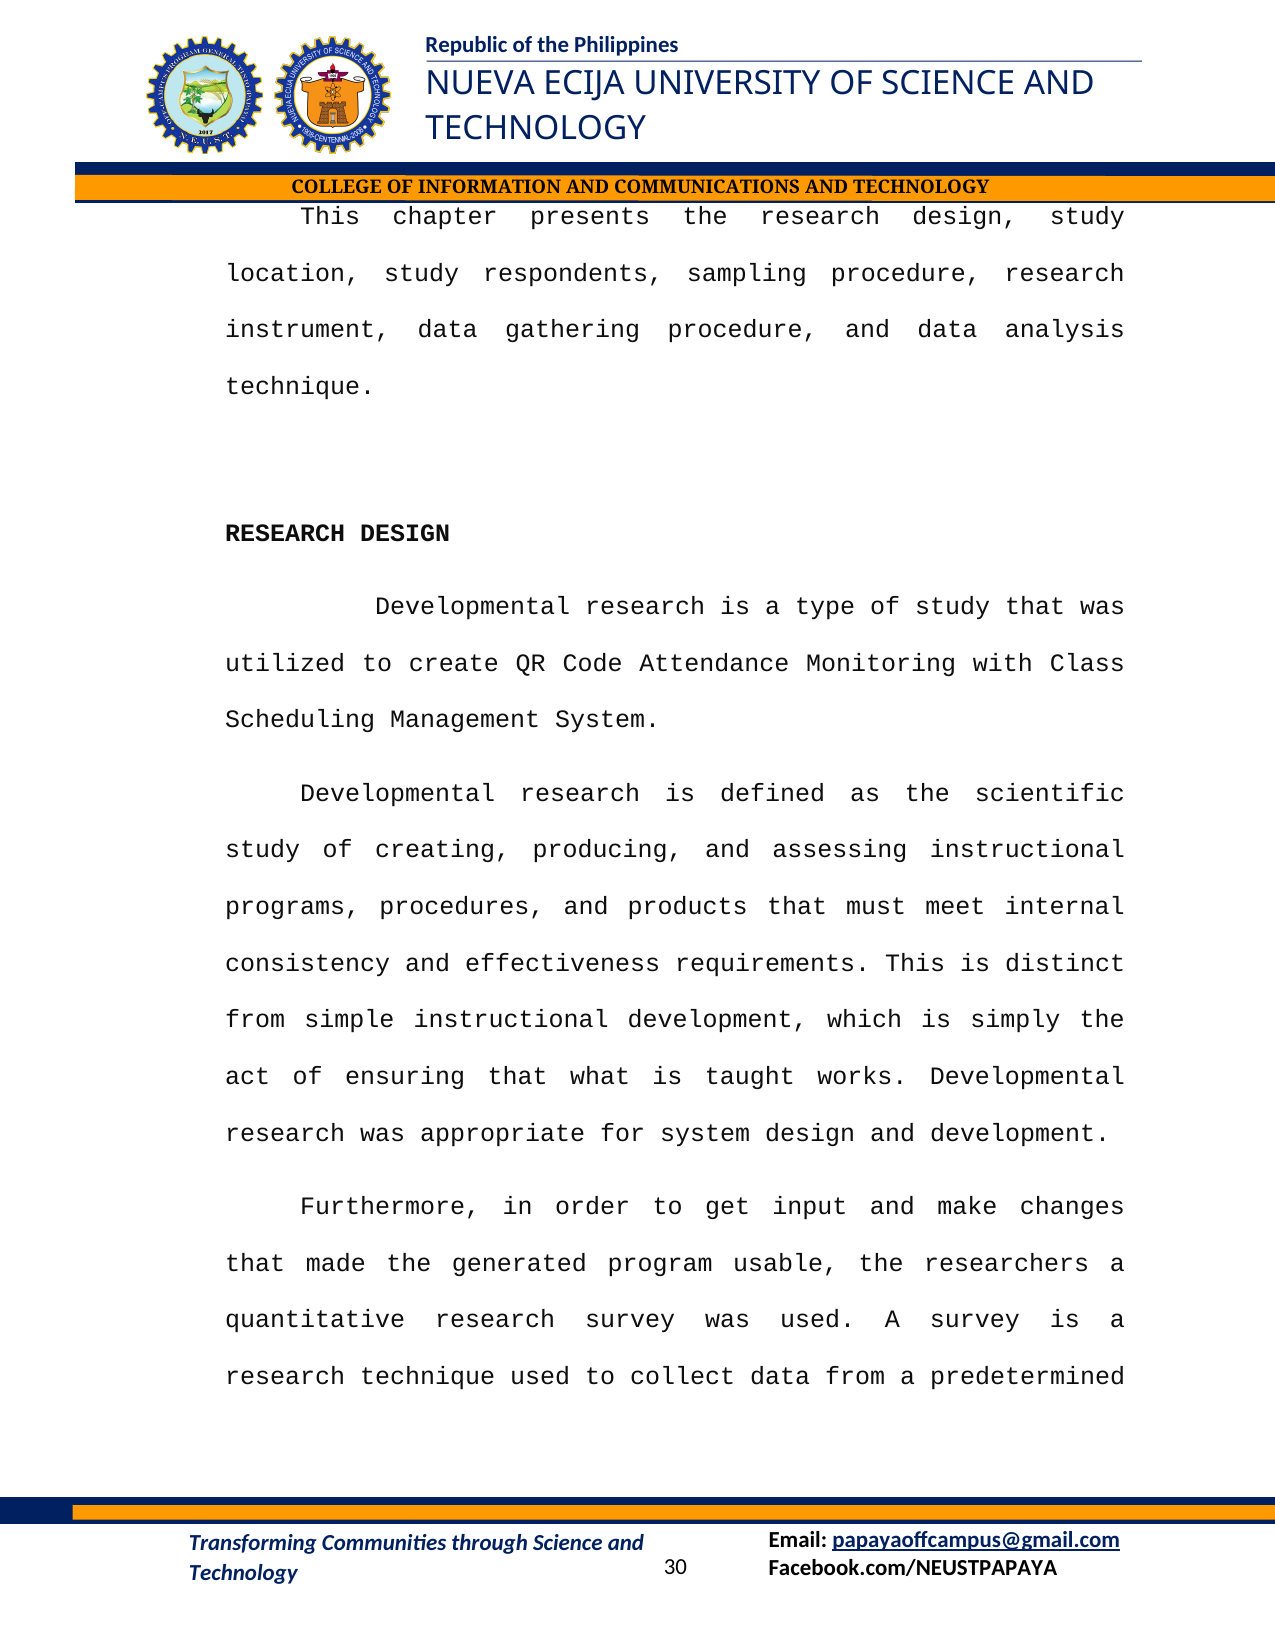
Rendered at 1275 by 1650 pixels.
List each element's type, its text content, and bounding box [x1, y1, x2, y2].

text Developmental research is a type of study that was utilized to create QR Code Attendance Monitoring with Class Scheduling Management System. [225, 594, 1125, 735]
text This chapter presents the research design, study location, study respondents, sampling procedure, research instrument, data gathering procedure, and data analysis technique. [225, 204, 1125, 402]
picture [146, 36, 263, 154]
picture [274, 36, 391, 154]
text RESEARCH DESIGN [225, 520, 1125, 549]
text Developmental research is defined as the scientific study of creating, producing, and assessing instructional programs, procedures, and products that must meet internal consistency and effectiveness requirements. This is distinct from simple instructional development, which is simply the act of ensuring that what is taught works. Developmental research was appropriate for system design and development. [225, 780, 1125, 1149]
